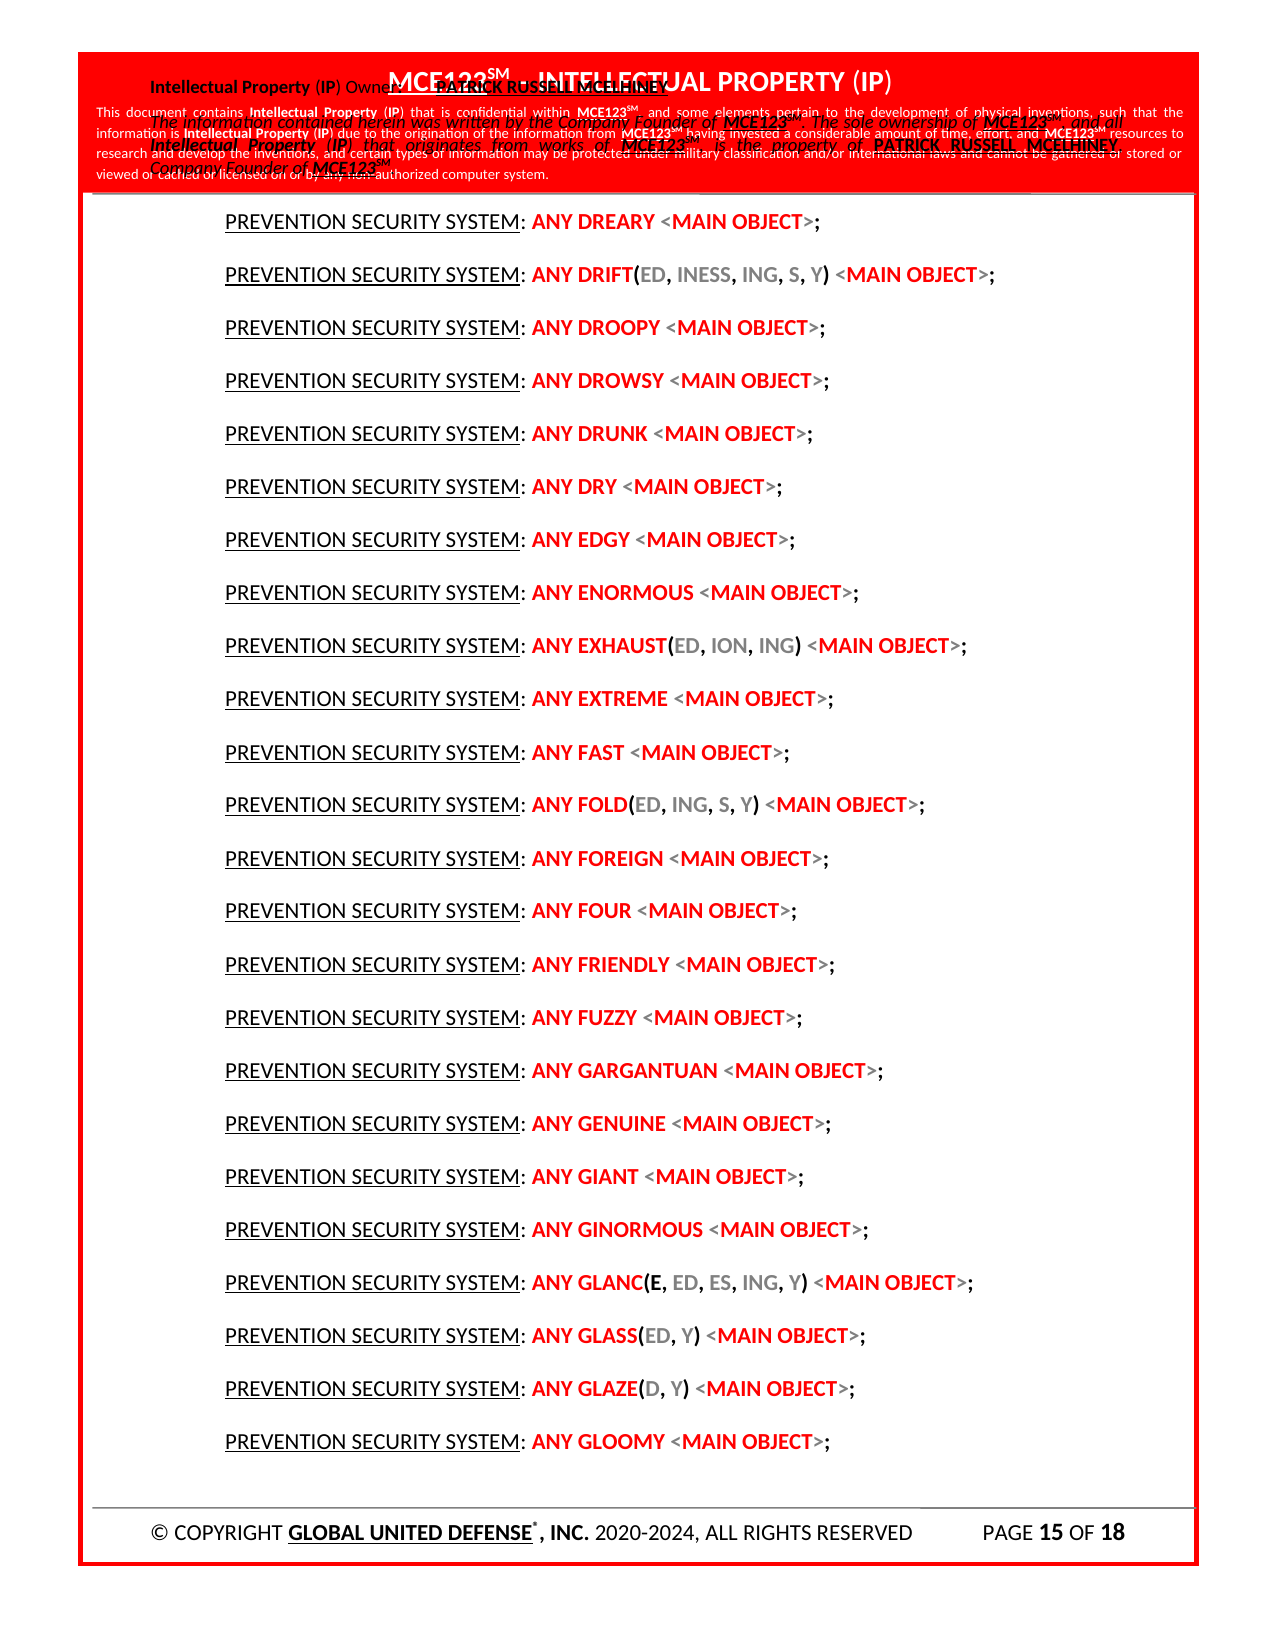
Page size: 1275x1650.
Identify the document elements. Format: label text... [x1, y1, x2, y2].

text PREVENTION SECURITY SYSTEM: ANY GINORMOUS <MAIN OBJECT>; [225, 1215, 1125, 1243]
text PREVENTION SECURITY SYSTEM: ANY DREARY <MAIN OBJECT>; [225, 207, 1125, 235]
text PREVENTION SECURITY SYSTEM: ANY ENORMOUS <MAIN OBJECT>; [225, 578, 1125, 607]
text PREVENTION SECURITY SYSTEM: ANY EXHAUST(ED, ION, ING) <MAIN OBJECT>; [225, 632, 1125, 659]
text PREVENTION SECURITY SYSTEM: ANY FOLD(ED, ING, S, Y) <MAIN OBJECT>; [225, 791, 1125, 819]
text PREVENTION SECURITY SYSTEM: ANY GLANC(E, ED, ES, ING, Y) <MAIN OBJECT>; [225, 1268, 1125, 1296]
text PREVENTION SECURITY SYSTEM: ANY DRIFT(ED, INESS, ING, S, Y) <MAIN OBJECT>; [225, 260, 1125, 288]
text PREVENTION SECURITY SYSTEM: ANY EXTREME <MAIN OBJECT>; [225, 684, 1125, 713]
text PREVENTION SECURITY SYSTEM: ANY EDGY <MAIN OBJECT>; [225, 526, 1125, 553]
text PREVENTION SECURITY SYSTEM: ANY FAST <MAIN OBJECT>; [225, 738, 1125, 766]
text PREVENTION SECURITY SYSTEM: ANY GENUINE <MAIN OBJECT>; [225, 1109, 1125, 1137]
text PREVENTION SECURITY SYSTEM: ANY GLOOMY <MAIN OBJECT>; [225, 1427, 1125, 1455]
text PREVENTION SECURITY SYSTEM: ANY DRUNK <MAIN OBJECT>; [225, 419, 1125, 447]
text PREVENTION SECURITY SYSTEM: ANY DROWSY <MAIN OBJECT>; [225, 366, 1125, 394]
text PREVENTION SECURITY SYSTEM: ANY GLASS(ED, Y) <MAIN OBJECT>; [225, 1321, 1125, 1349]
text PREVENTION SECURITY SYSTEM: ANY FRIENDLY <MAIN OBJECT>; [225, 950, 1125, 978]
text PREVENTION SECURITY SYSTEM: ANY FOUR <MAIN OBJECT>; [225, 897, 1125, 925]
text PREVENTION SECURITY SYSTEM: ANY GLAZE(D, Y) <MAIN OBJECT>; [225, 1374, 1125, 1402]
text PREVENTION SECURITY SYSTEM: ANY FOREIGN <MAIN OBJECT>; [225, 844, 1125, 872]
text PREVENTION SECURITY SYSTEM: ANY DROOPY <MAIN OBJECT>; [225, 313, 1125, 341]
text PREVENTION SECURITY SYSTEM: ANY FUZZY <MAIN OBJECT>; [225, 1003, 1125, 1031]
text PREVENTION SECURITY SYSTEM: ANY GARGANTUAN <MAIN OBJECT>; [225, 1056, 1125, 1084]
text PREVENTION SECURITY SYSTEM: ANY DRY <MAIN OBJECT>; [225, 472, 1125, 501]
text PREVENTION SECURITY SYSTEM: ANY GIANT <MAIN OBJECT>; [225, 1162, 1125, 1190]
